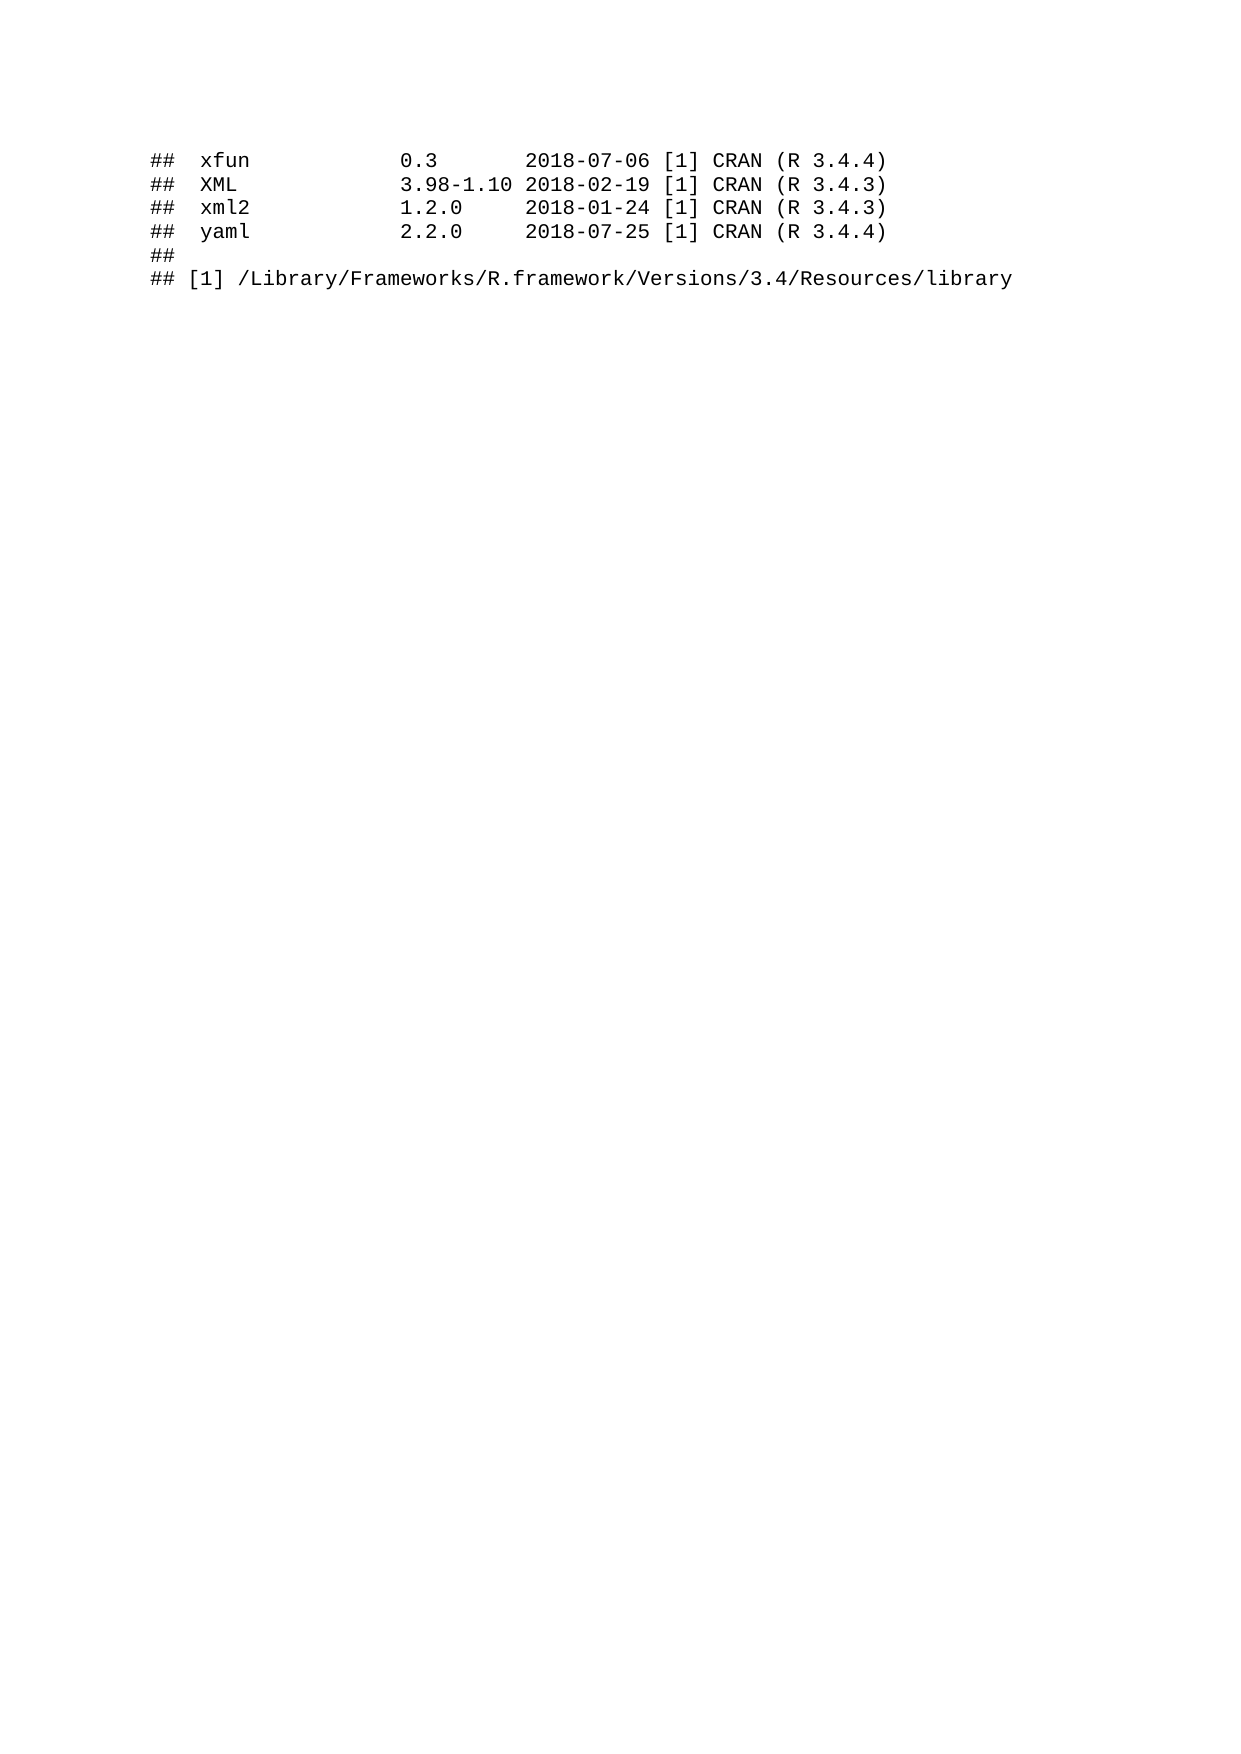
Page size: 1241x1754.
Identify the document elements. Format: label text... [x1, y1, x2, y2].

text ## XML 3.98-1.10 2018-02-19 [1] CRAN (R 3.4.3) [150, 174, 1090, 197]
text ## xfun 0.3 2018-07-06 [1] CRAN (R 3.4.4) [150, 150, 1090, 174]
text ## xml2 1.2.0 2018-01-24 [1] CRAN (R 3.4.3) [150, 197, 1090, 221]
text ## [150, 244, 1090, 268]
text ## yaml 2.2.0 2018-07-25 [1] CRAN (R 3.4.4) [150, 221, 1090, 244]
text ## [1] /Library/Frameworks/R.framework/Versions/3.4/Resources/library [150, 268, 1090, 292]
